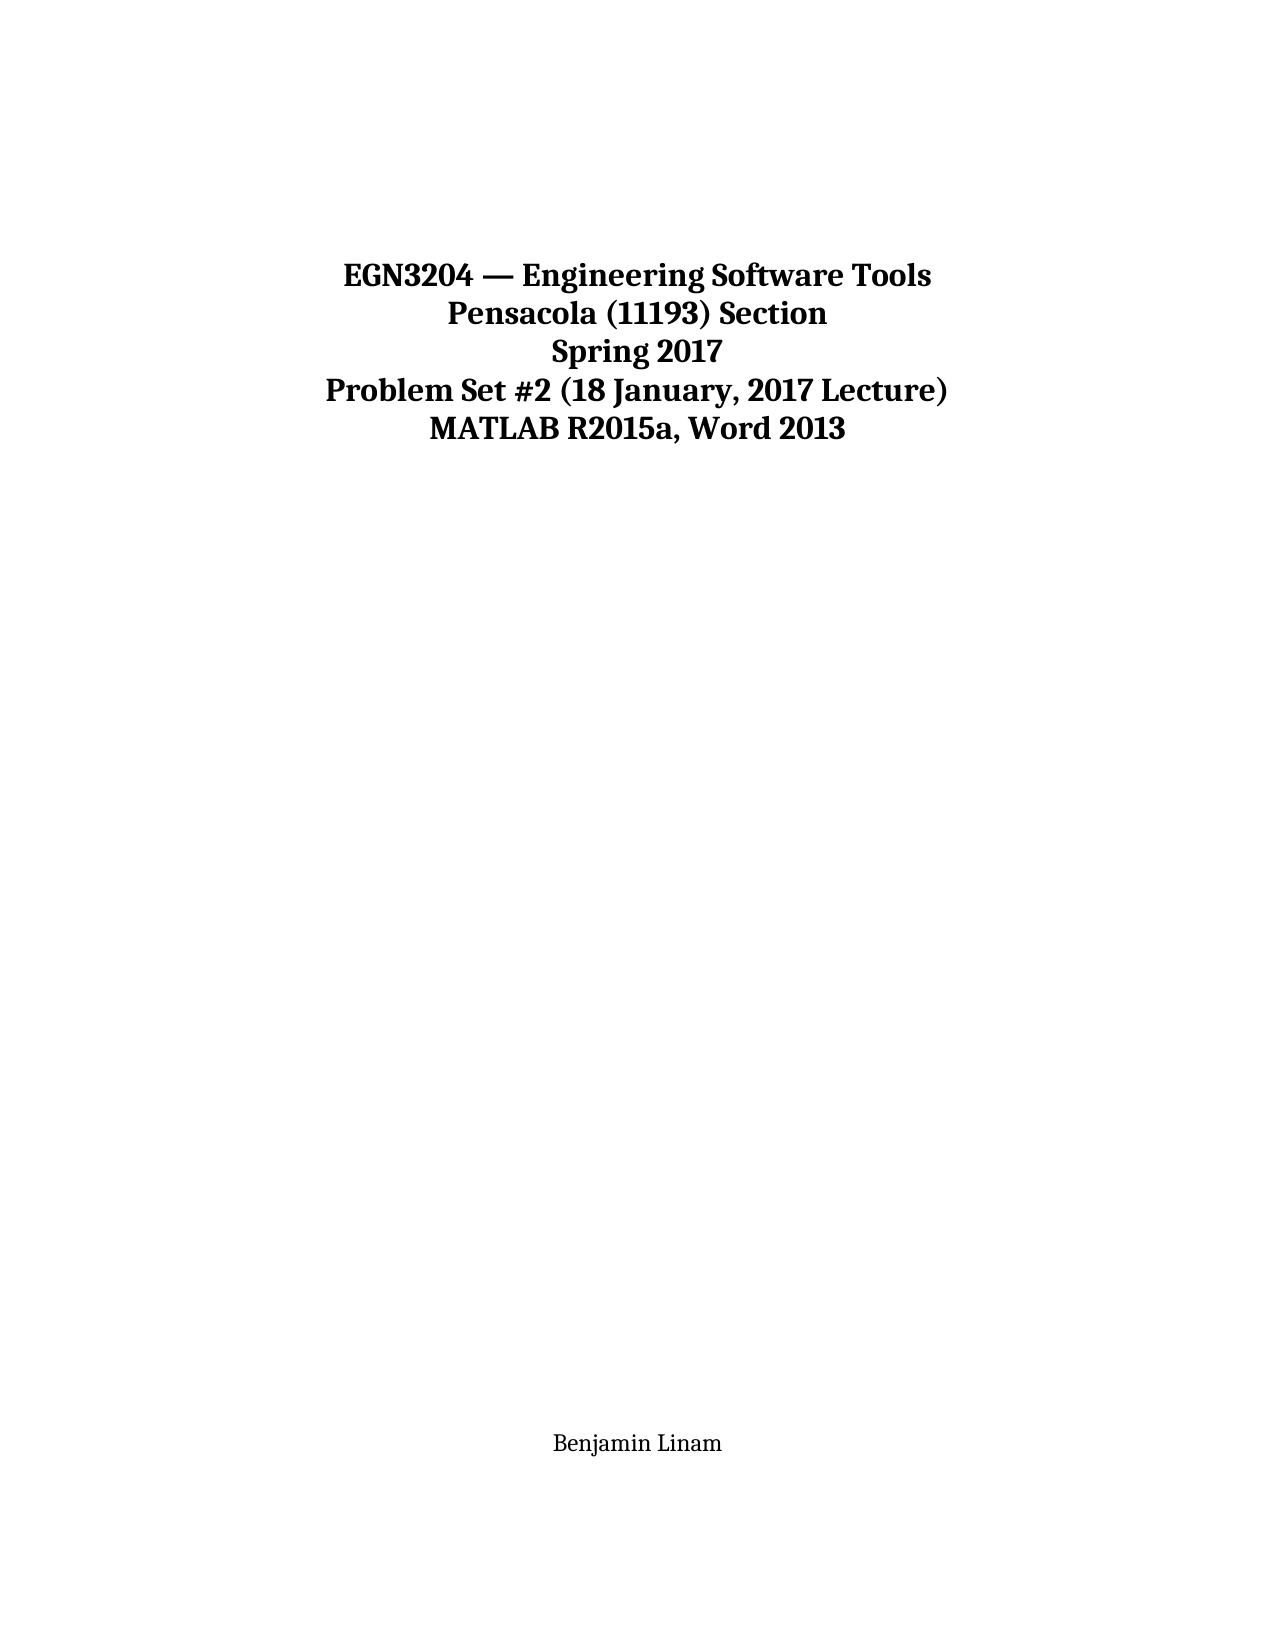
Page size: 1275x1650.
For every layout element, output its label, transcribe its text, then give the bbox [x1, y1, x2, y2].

text Pensacola (11193) Section [150, 294, 1125, 333]
text EGN3204 — Engineering Software Tools [150, 256, 1125, 294]
text Benjamin Linam [150, 1428, 1125, 1457]
text Spring 2017 [150, 333, 1125, 371]
text Problem Set #2 (18 January, 2017 Lecture) [150, 371, 1125, 409]
text MATLAB R2015a, Word 2013 [150, 409, 1125, 448]
